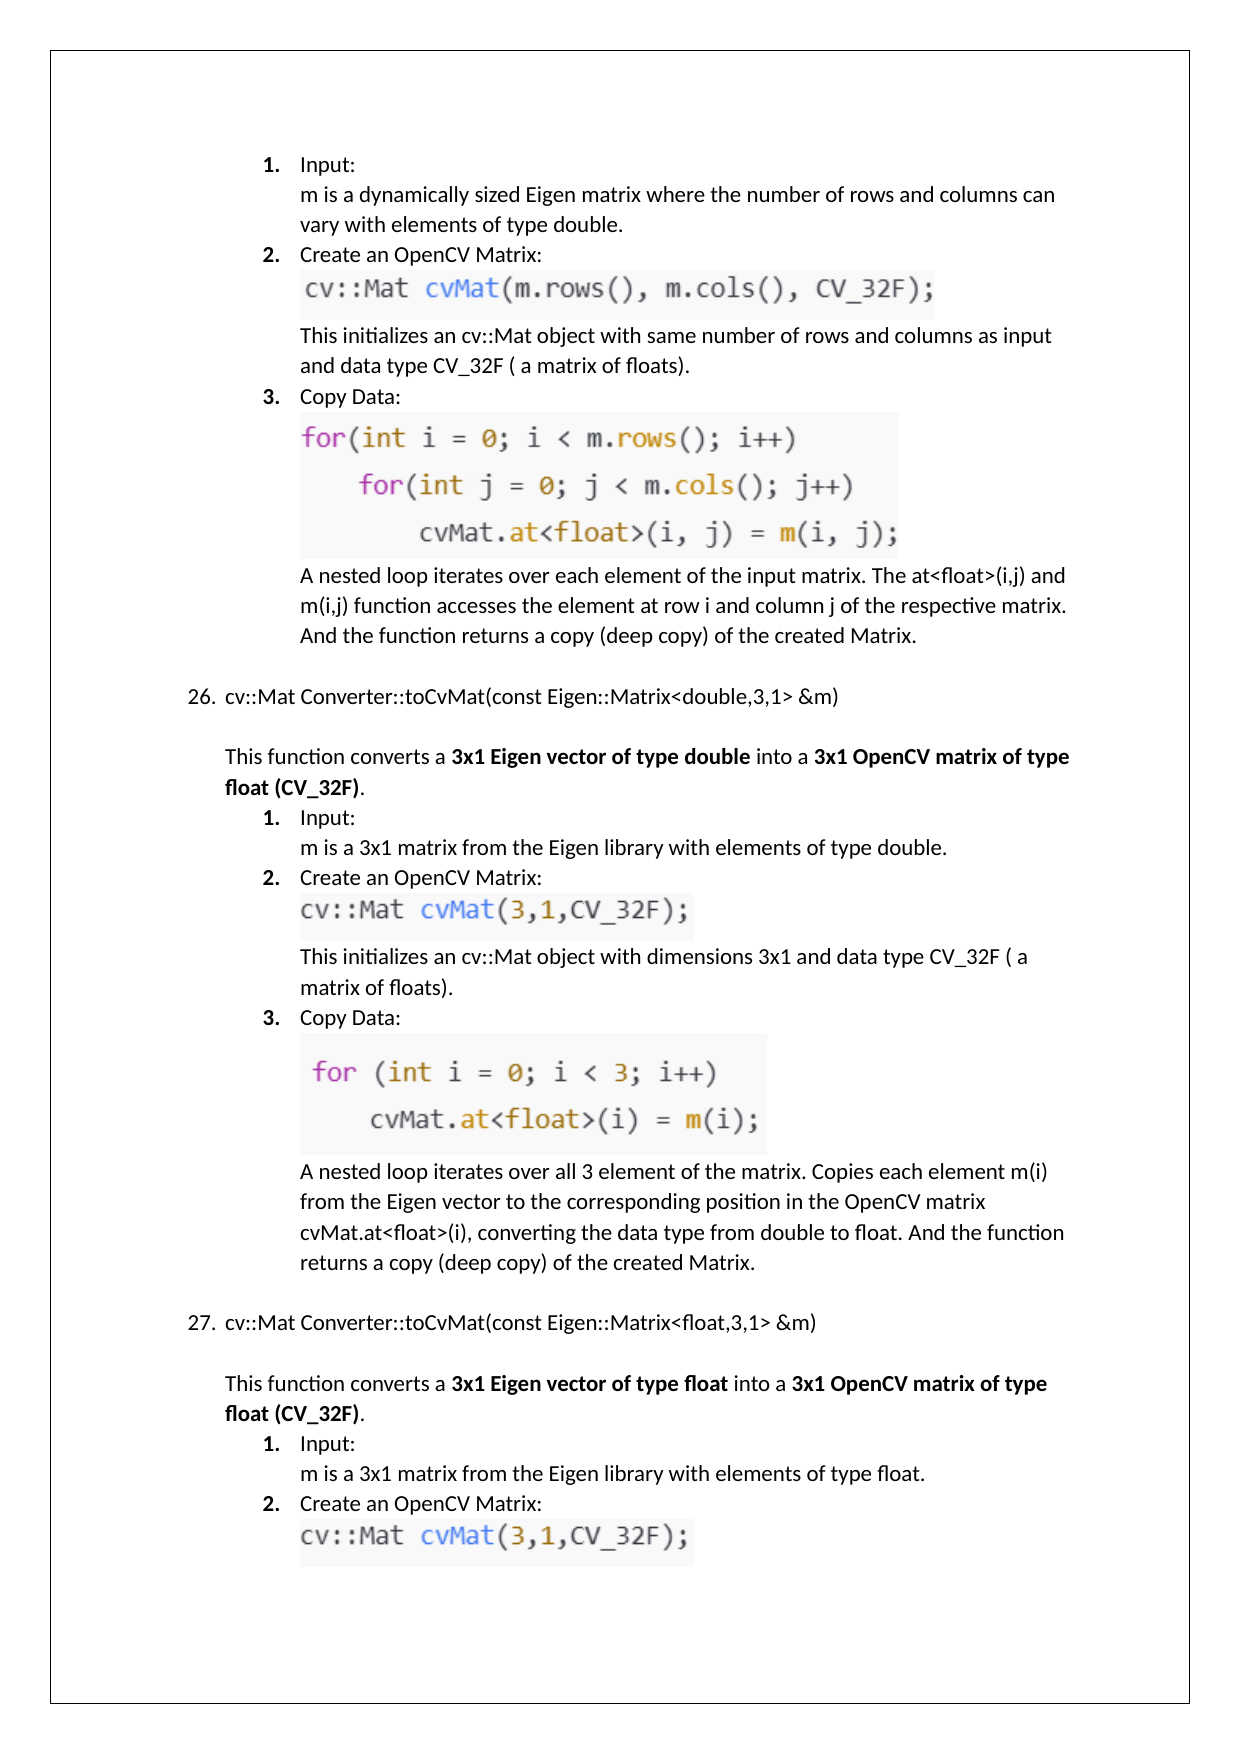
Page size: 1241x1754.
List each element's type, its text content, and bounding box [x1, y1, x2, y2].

list cv::Mat Converter::toCvMat(const Eigen::Matrix<float,3,1> &m) [187, 1308, 1090, 1336]
list Copy Data: [262, 382, 1090, 410]
list Copy Data: [262, 1003, 1090, 1031]
list A nested loop iterates over all 3 element of the matrix. Copies each element m(i) from the Eigen vector to the corresponding position in the OpenCV matrix cvMat.at<float>(i), converting the data type from double to float. And the function returns a copy (deep copy) of the created Matrix. [300, 1157, 1090, 1276]
list This initializes an cv::Mat object with same number of rows and columns as input and data type CV_32F ( a matrix of floats). [300, 321, 1090, 380]
picture [300, 1033, 768, 1155]
picture [300, 270, 935, 320]
picture [300, 893, 694, 941]
list This initializes an cv::Mat object with dimensions 3x1 and data type CV_32F ( a matrix of floats). [300, 942, 1090, 1001]
list cv::Mat Converter::toCvMat(const Eigen::Matrix<double,3,1> &m) [187, 682, 1090, 710]
picture [300, 412, 899, 559]
picture [300, 1519, 694, 1567]
list m is a 3x1 matrix from the Eigen library with elements of type float. [300, 1459, 1090, 1487]
list Create an OpenCV Matrix: [262, 863, 1090, 891]
list Input: [262, 803, 1090, 831]
list Create an OpenCV Matrix: [262, 1489, 1090, 1517]
list This function converts a 3x1 Eigen vector of type float into a 3x1 OpenCV matrix of type float (CV_32F). [225, 1369, 1090, 1427]
list Input: [262, 150, 1090, 178]
list A nested loop iterates over each element of the input matrix. The at<float>(i,j) and m(i,j) function accesses the element at row i and column j of the respective matrix. And the function returns a copy (deep copy) of the created Matrix. [300, 561, 1090, 649]
list This function converts a 3x1 Eigen vector of type double into a 3x1 OpenCV matrix of type float (CV_32F). [225, 742, 1090, 801]
list m is a 3x1 matrix from the Eigen library with elements of type double. [300, 833, 1090, 861]
list Create an OpenCV Matrix: [262, 241, 1090, 269]
list Input: [262, 1429, 1090, 1457]
list m is a dynamically sized Eigen matrix where the number of rows and columns can vary with elements of type double. [300, 180, 1090, 238]
